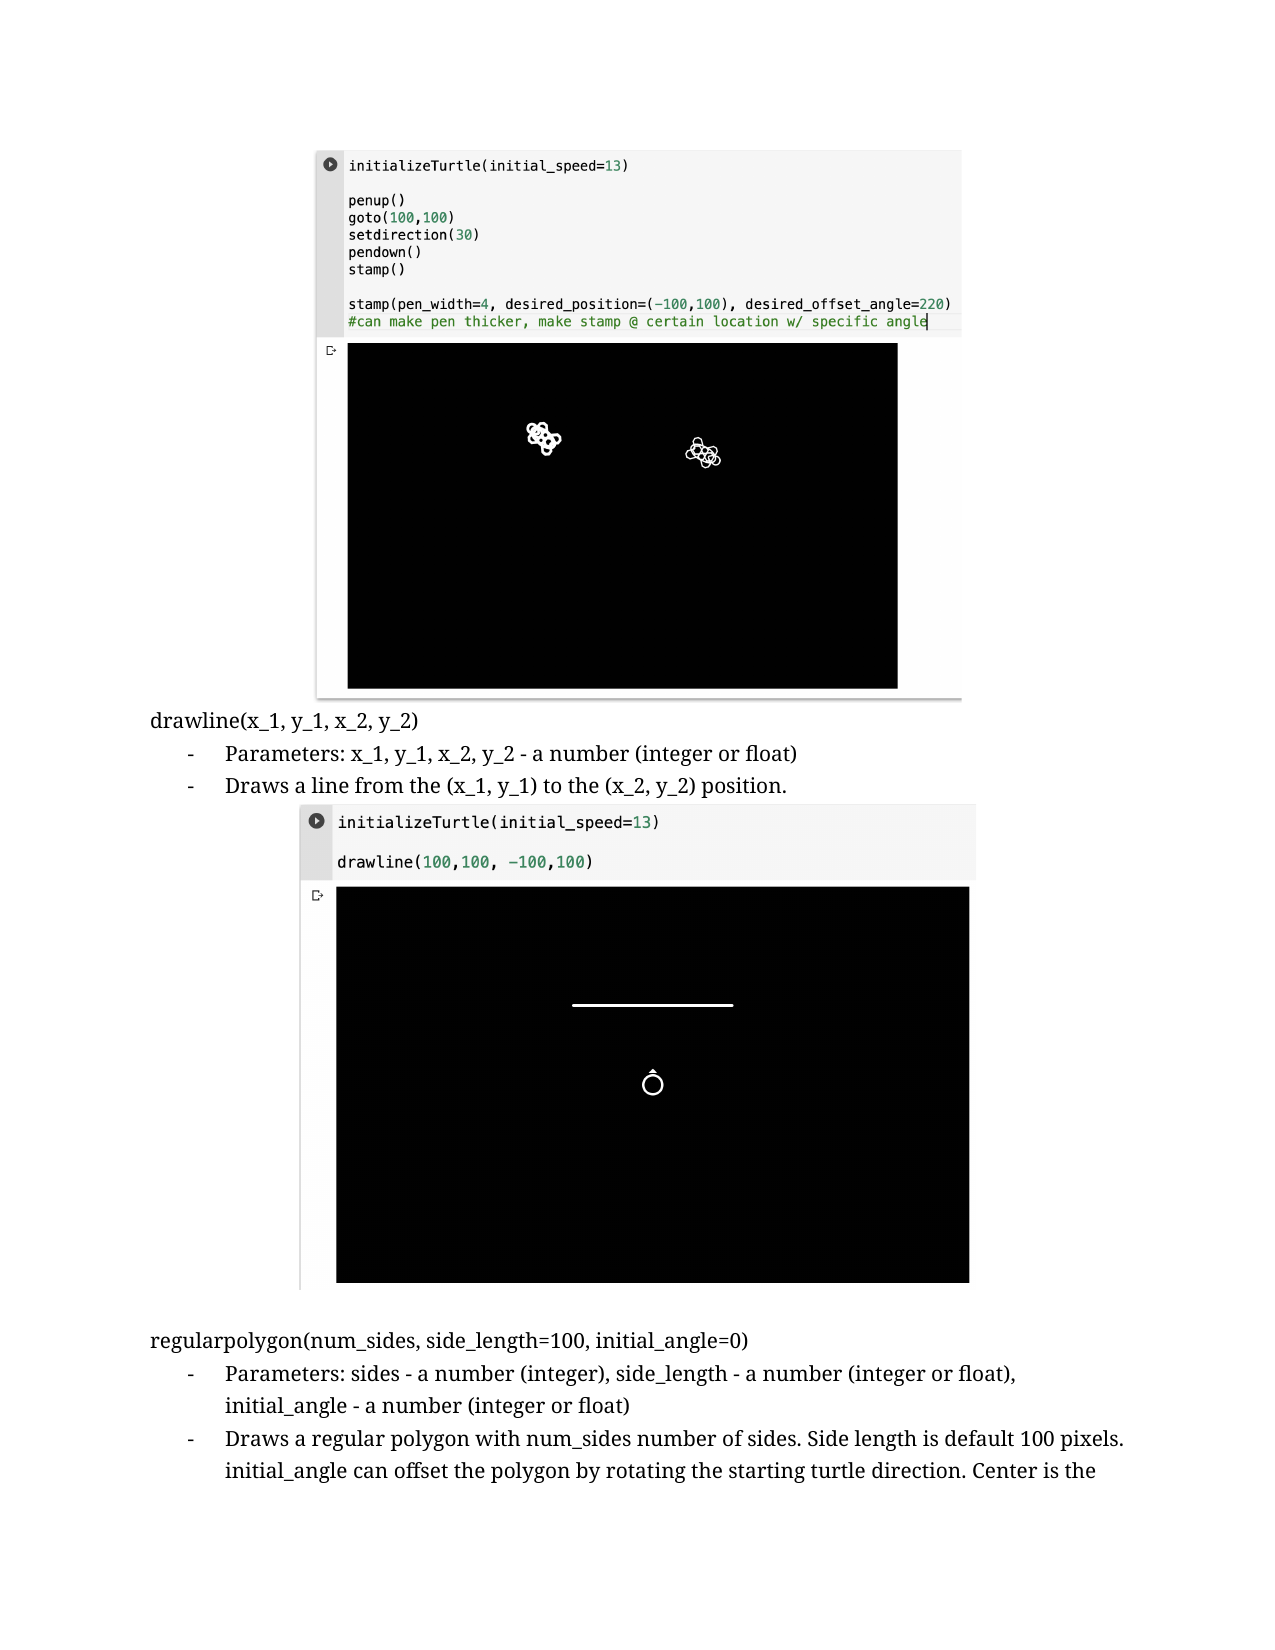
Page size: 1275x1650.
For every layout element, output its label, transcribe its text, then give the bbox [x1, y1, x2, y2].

picture [299, 804, 977, 1290]
picture [313, 150, 962, 703]
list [187, 1424, 1125, 1485]
list Parameters: x_1, y_1, x_2, y_2 - a number (integer or float) [187, 739, 1125, 767]
list Draws a line from the (x_1, y_1) to the (x_2, y_2) position. [187, 772, 1125, 800]
text regularpolygon(num_sides, side_length=100, initial_angle=0) [150, 1326, 1125, 1354]
list Parameters: sides - a number (integer), side_length - a number (integer or float), initial_angle - a number (integer or float) [187, 1359, 1125, 1420]
text drawline(x_1, y_1, x_2, y_2) [150, 706, 1125, 735]
